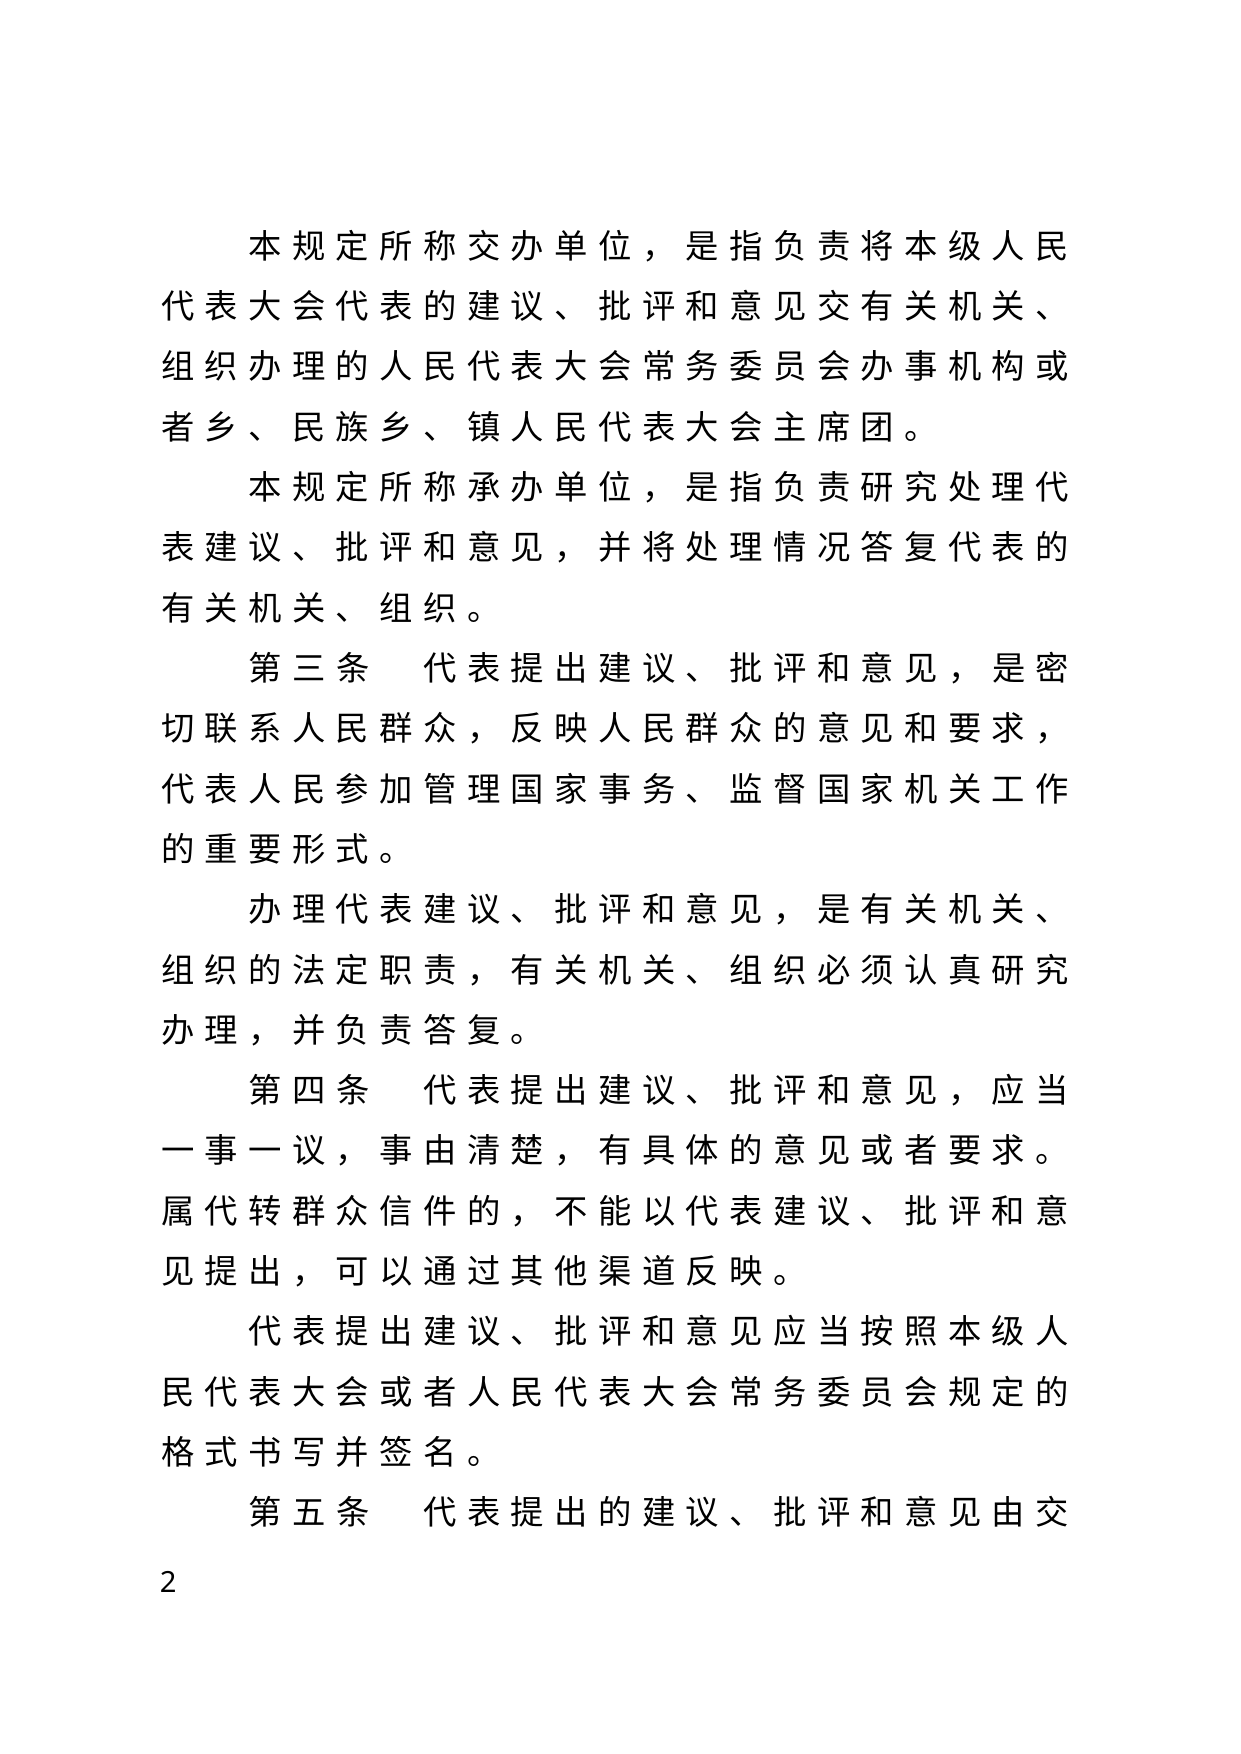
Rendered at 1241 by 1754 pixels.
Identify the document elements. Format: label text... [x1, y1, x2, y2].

text 本规定所称交办单位，是指负责将本级人民代表大会代表的建议、批评和意见交有关机关、组织办理的人民代表大会常务委员会办事机构或者乡、民族乡、镇人民代表大会主席团。 [161, 213, 1079, 455]
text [161, 1480, 1079, 1540]
text 本规定所称承办单位，是指负责研究处理代表建议、批评和意见，并将处理情况答复代表的有关机关、组织。 [161, 455, 1079, 636]
text 办理代表建议、批评和意见，是有关机关、组织的法定职责，有关机关、组织必须认真研究办理，并负责答复。 [161, 877, 1079, 1058]
text 第三条 代表提出建议、批评和意见，是密切联系人民群众，反映人民群众的意见和要求，代表人民参加管理国家事务、监督国家机关工作的重要形式。 [161, 636, 1079, 877]
text 第四条 代表提出建议、批评和意见，应当一事一议，事由清楚，有具体的意见或者要求。属代转群众信件的，不能以代表建议、批评和意见提出，可以通过其他渠道反映。 [161, 1058, 1079, 1299]
text 代表提出建议、批评和意见应当按照本级人民代表大会或者人民代表大会常务委员会规定的格式书写并签名。 [161, 1299, 1079, 1480]
